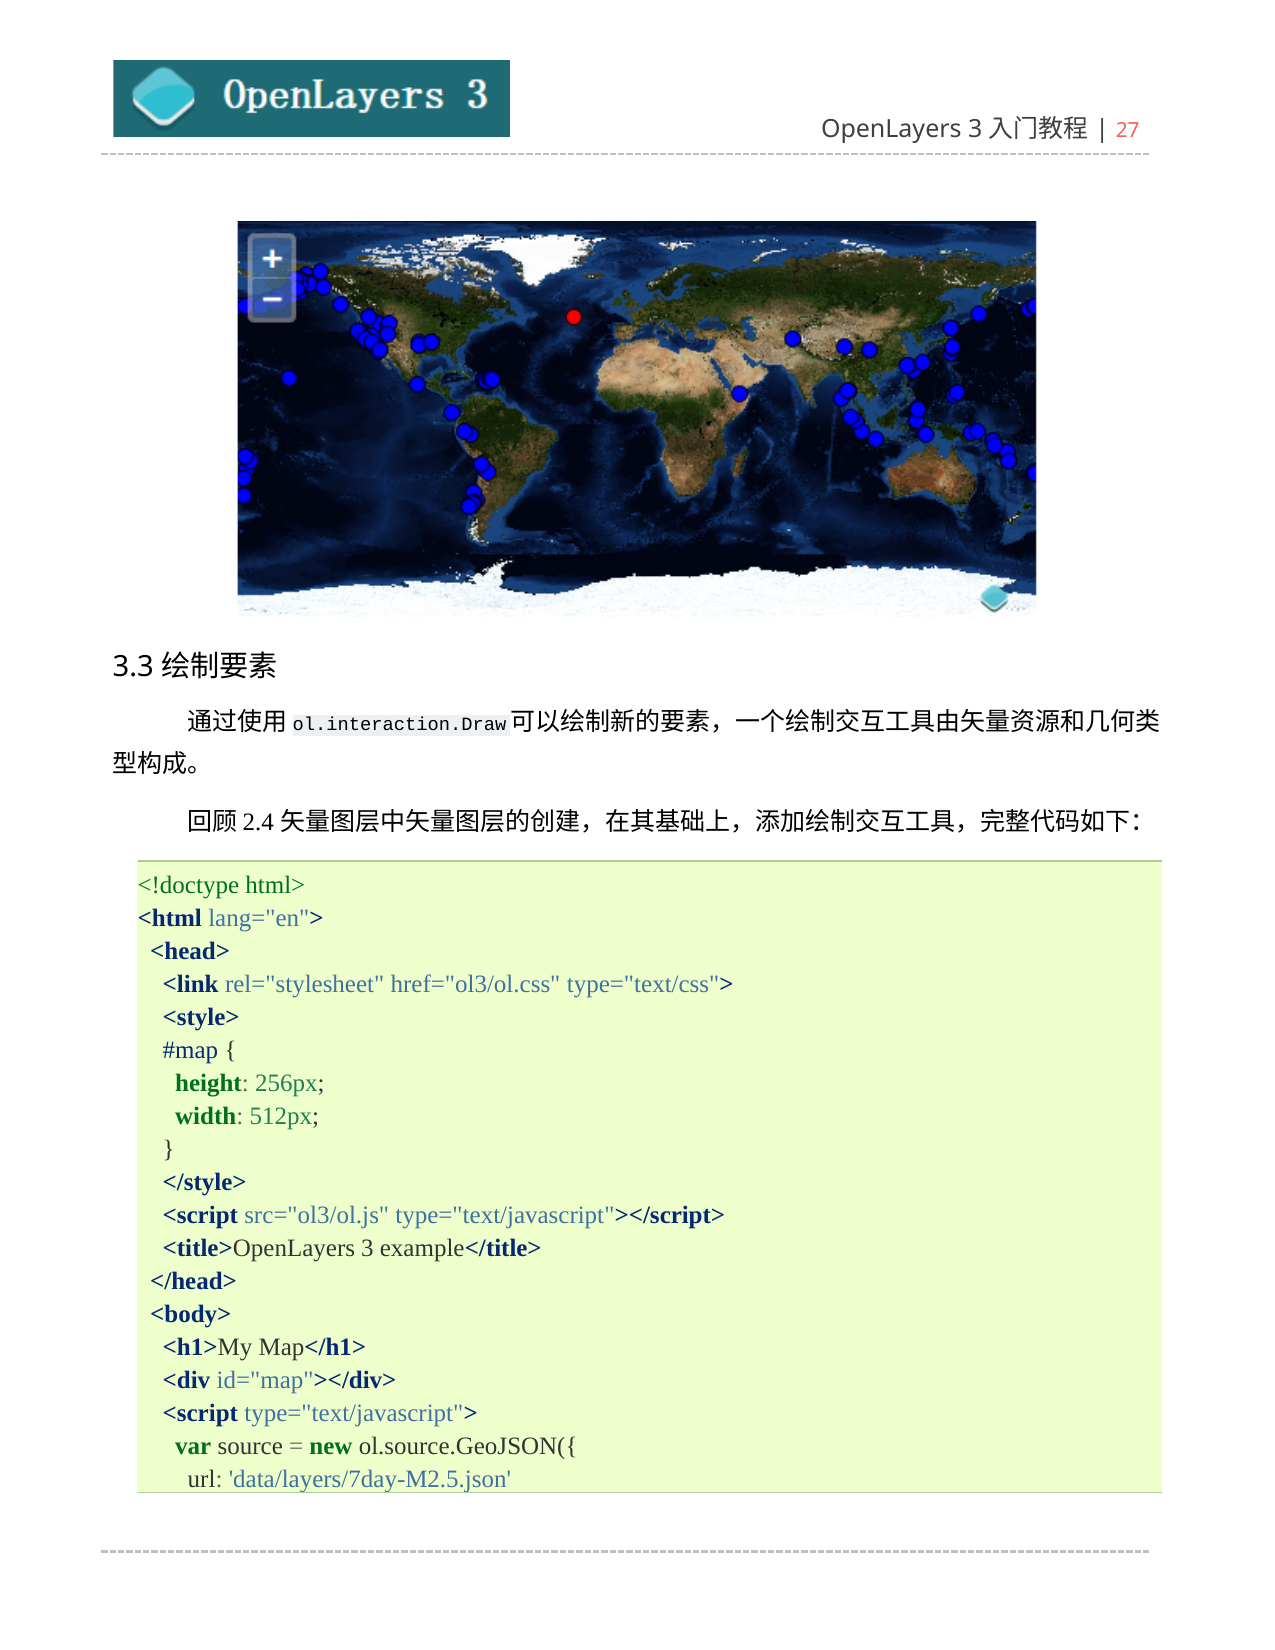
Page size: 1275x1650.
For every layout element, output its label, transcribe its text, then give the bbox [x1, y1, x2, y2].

text <html lang="en"> [137, 893, 1162, 926]
text <!doctype html> [137, 861, 1162, 893]
text <script type="text/javascript"> [137, 1388, 1162, 1421]
text 回顾2.4 中矢量图层的创建，在其基础上，添加绘制交互工具，完整代码如下： [112, 802, 1162, 838]
picture [237, 221, 1038, 622]
subtitle 3.3 绘制要素 [112, 643, 1162, 685]
text <title>OpenLayers 3 example</title> [137, 1223, 1162, 1256]
text <head> [137, 926, 1162, 959]
text } [137, 1124, 1162, 1157]
text <script src="ol3/ol.js" type="text/javascript"></script> [137, 1190, 1162, 1223]
text url: 'data/layers/7day-M2.5.json' [137, 1454, 1162, 1493]
text height: 256px; [137, 1058, 1162, 1091]
text <body> [137, 1289, 1162, 1322]
text #map { [137, 1025, 1162, 1058]
text width: 512px; [137, 1091, 1162, 1124]
text var source = new ol.source.GeoJSON({ [137, 1421, 1162, 1454]
text <div id="map"></div> [137, 1355, 1162, 1388]
text <style> [137, 992, 1162, 1025]
text <link rel="stylesheet" href="ol3/ol.css" type="text/css"> [137, 959, 1162, 992]
text </head> [137, 1256, 1162, 1289]
text </style> [137, 1157, 1162, 1190]
picture [113, 60, 510, 137]
text 通过使用ol.interaction.Draw可以绘制新的要素，一个绘制交互工具由矢量资源和几何类型构成。 [112, 702, 1162, 779]
text <h1>My Map</h1> [137, 1322, 1162, 1355]
